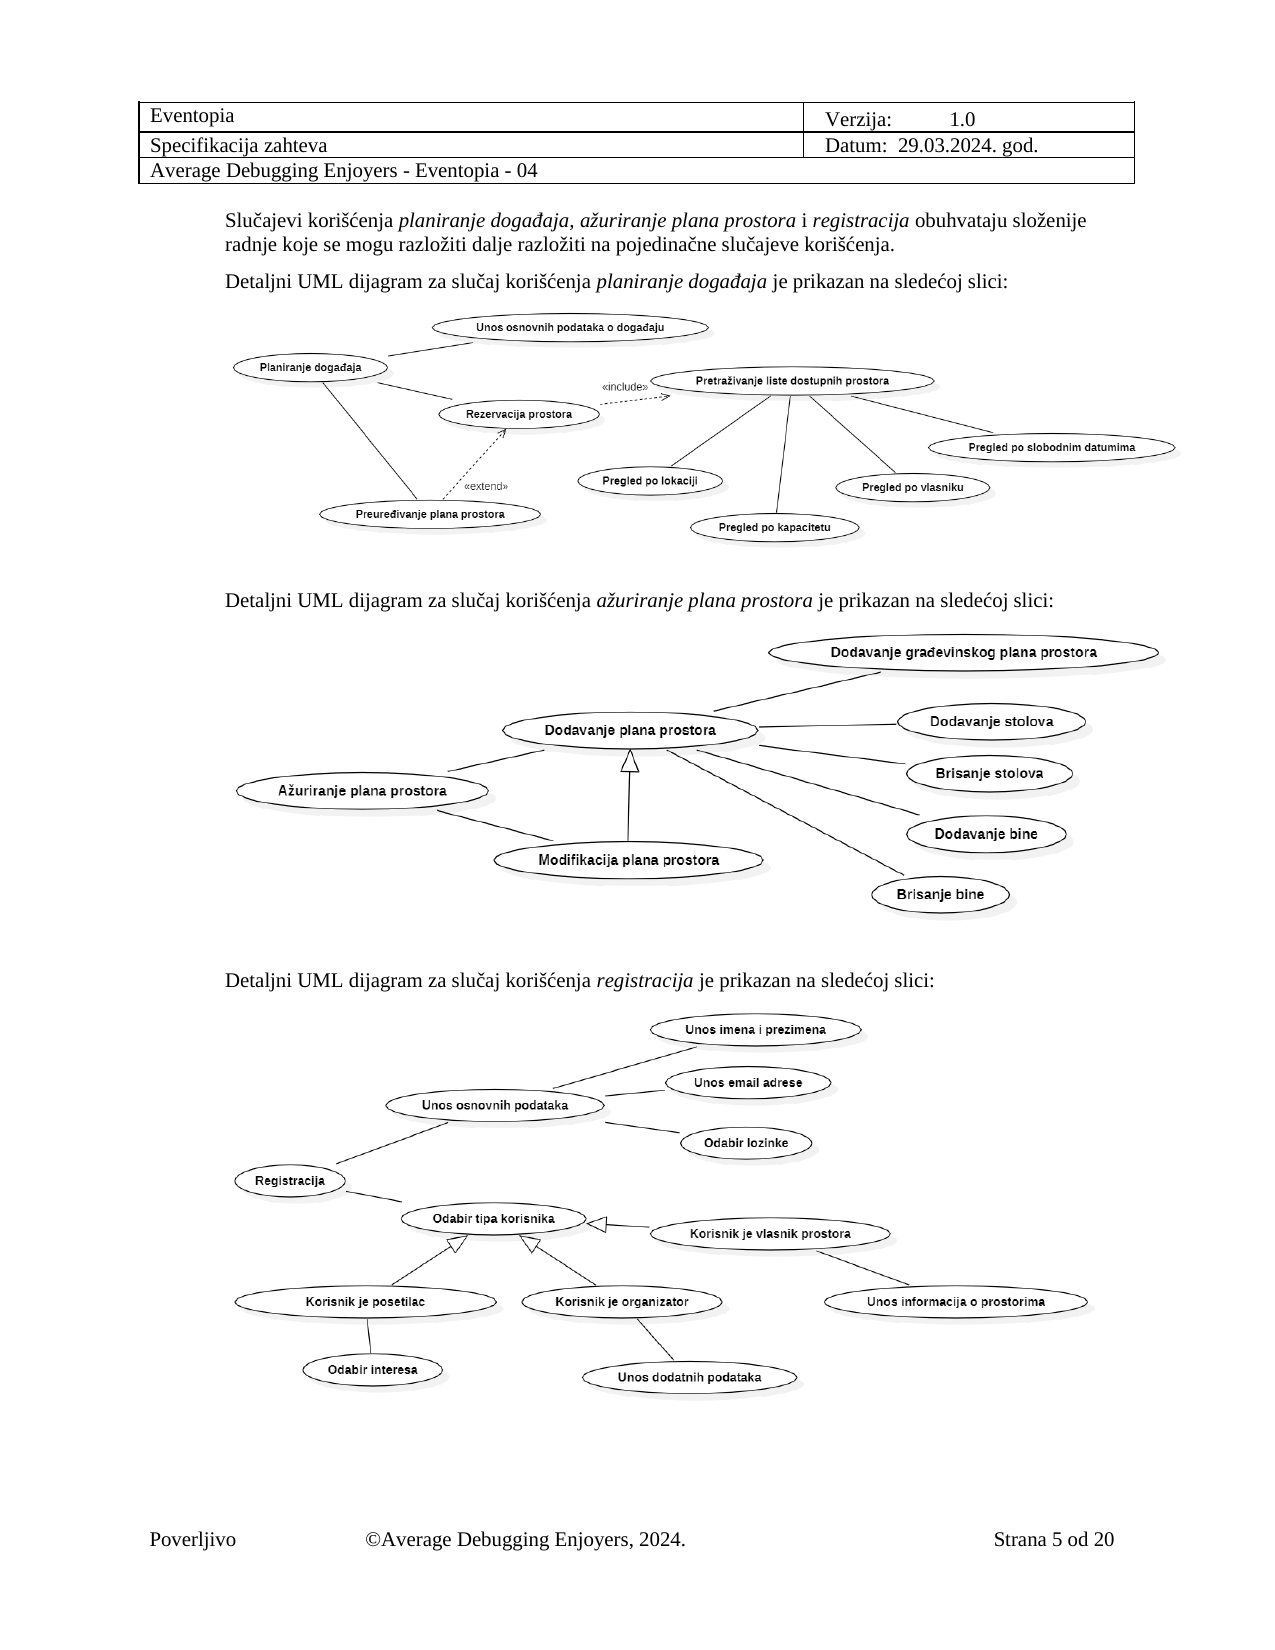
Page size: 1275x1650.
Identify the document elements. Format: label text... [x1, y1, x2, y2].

text Detaljni UML dijagram za slučaj korišćenja planiranje događaja je prikazan na sledećoj slici: [225, 269, 1125, 293]
text Slučajevi korišćenja planiranje događaja, ažuriranje plana prostora i registracija obuhvataju složenije radnje koje se mogu razložiti dalje razložiti na pojedinačne slučajeve korišćenja. [225, 208, 1125, 256]
picture [225, 624, 1200, 956]
text Detaljni UML dijagram za slučaj korišćenja ažuriranje plana prostora je prikazan na sledećoj slici: [225, 587, 1125, 612]
picture [225, 305, 1208, 575]
picture [225, 1004, 1125, 1431]
text Detaljni UML dijagram za slučaj korišćenja registracija je prikazan na sledećoj slici: [225, 968, 1125, 992]
